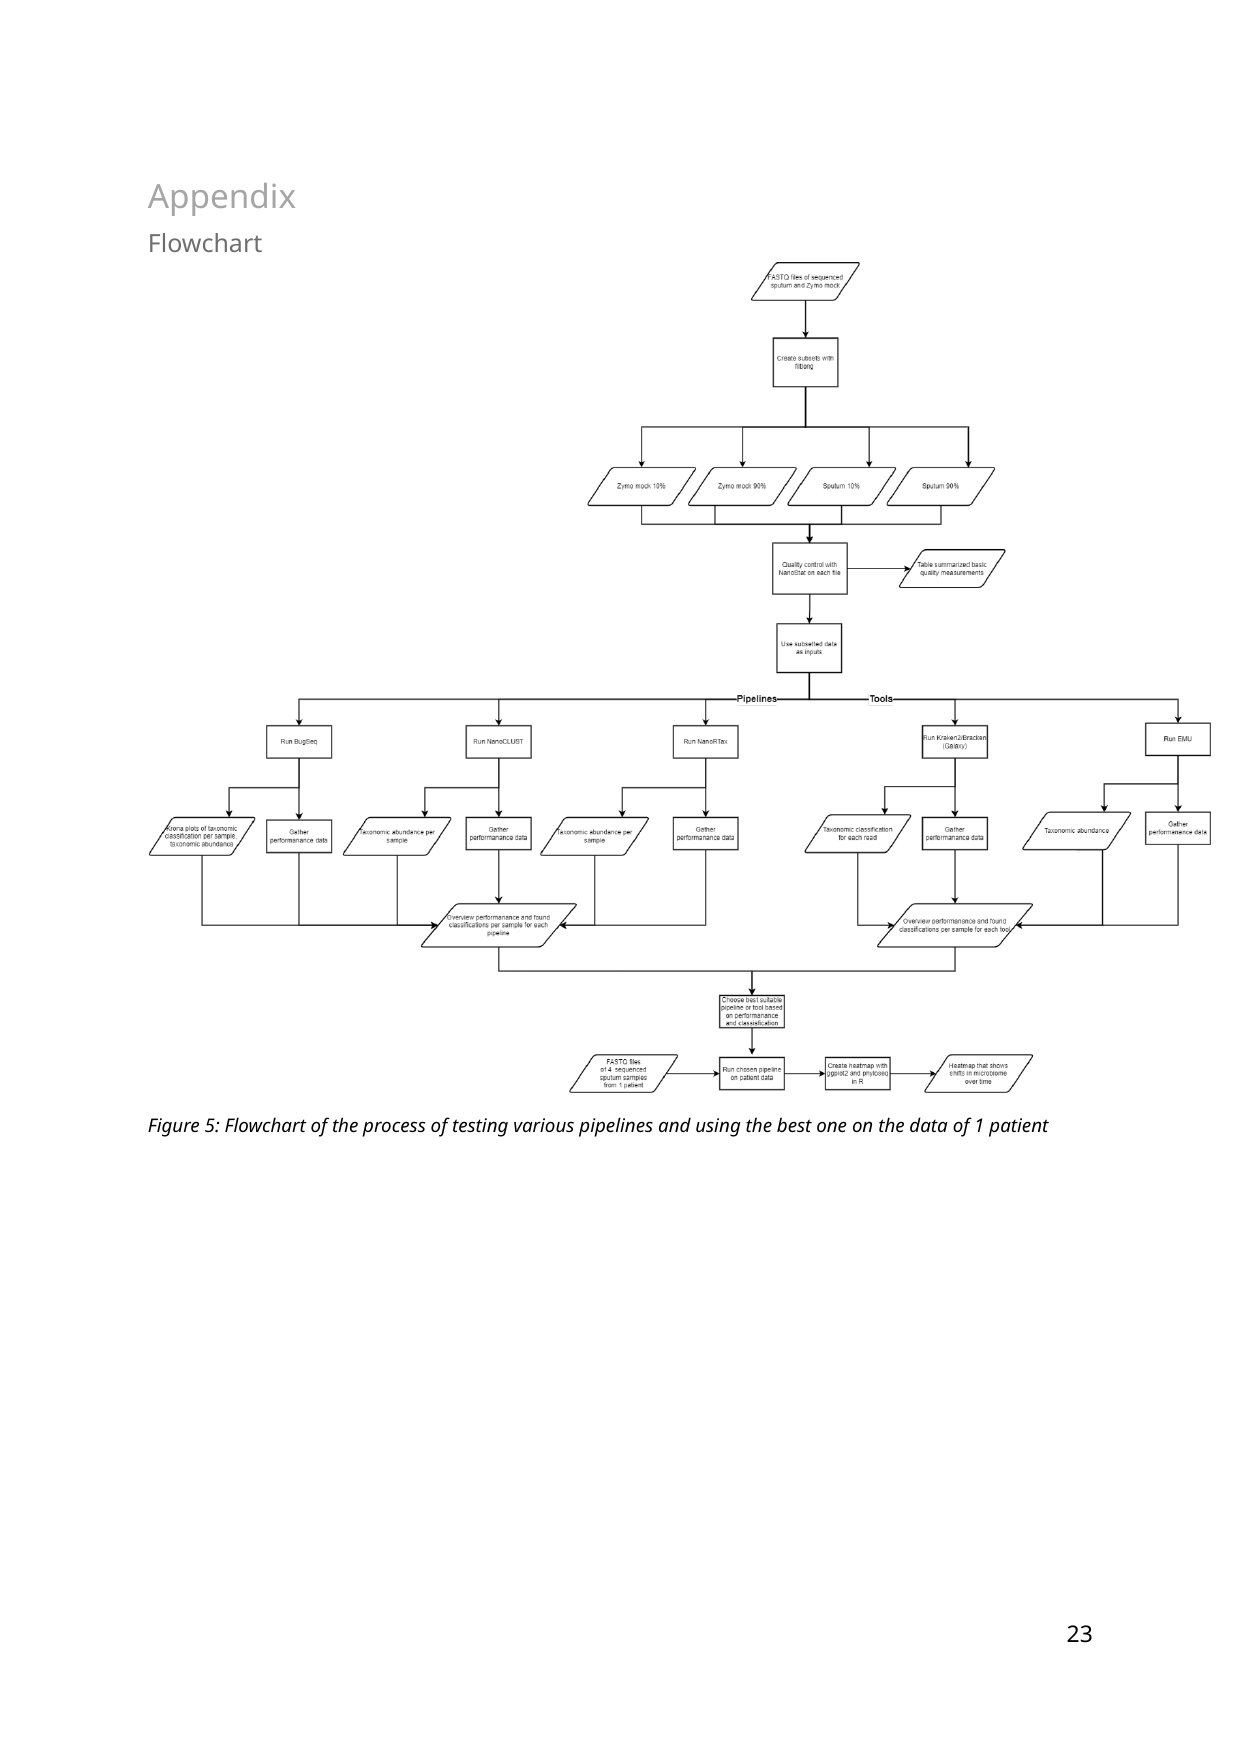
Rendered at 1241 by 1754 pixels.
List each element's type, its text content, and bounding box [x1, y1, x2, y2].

subtitle Appendix [148, 173, 1093, 218]
text Figure 5: Flowchart of the process of testing various pipelines and using the best one on the data of 1 patient [148, 1112, 1093, 1138]
subtitle Flowchart [148, 226, 1093, 260]
picture [147, 262, 1211, 1093]
